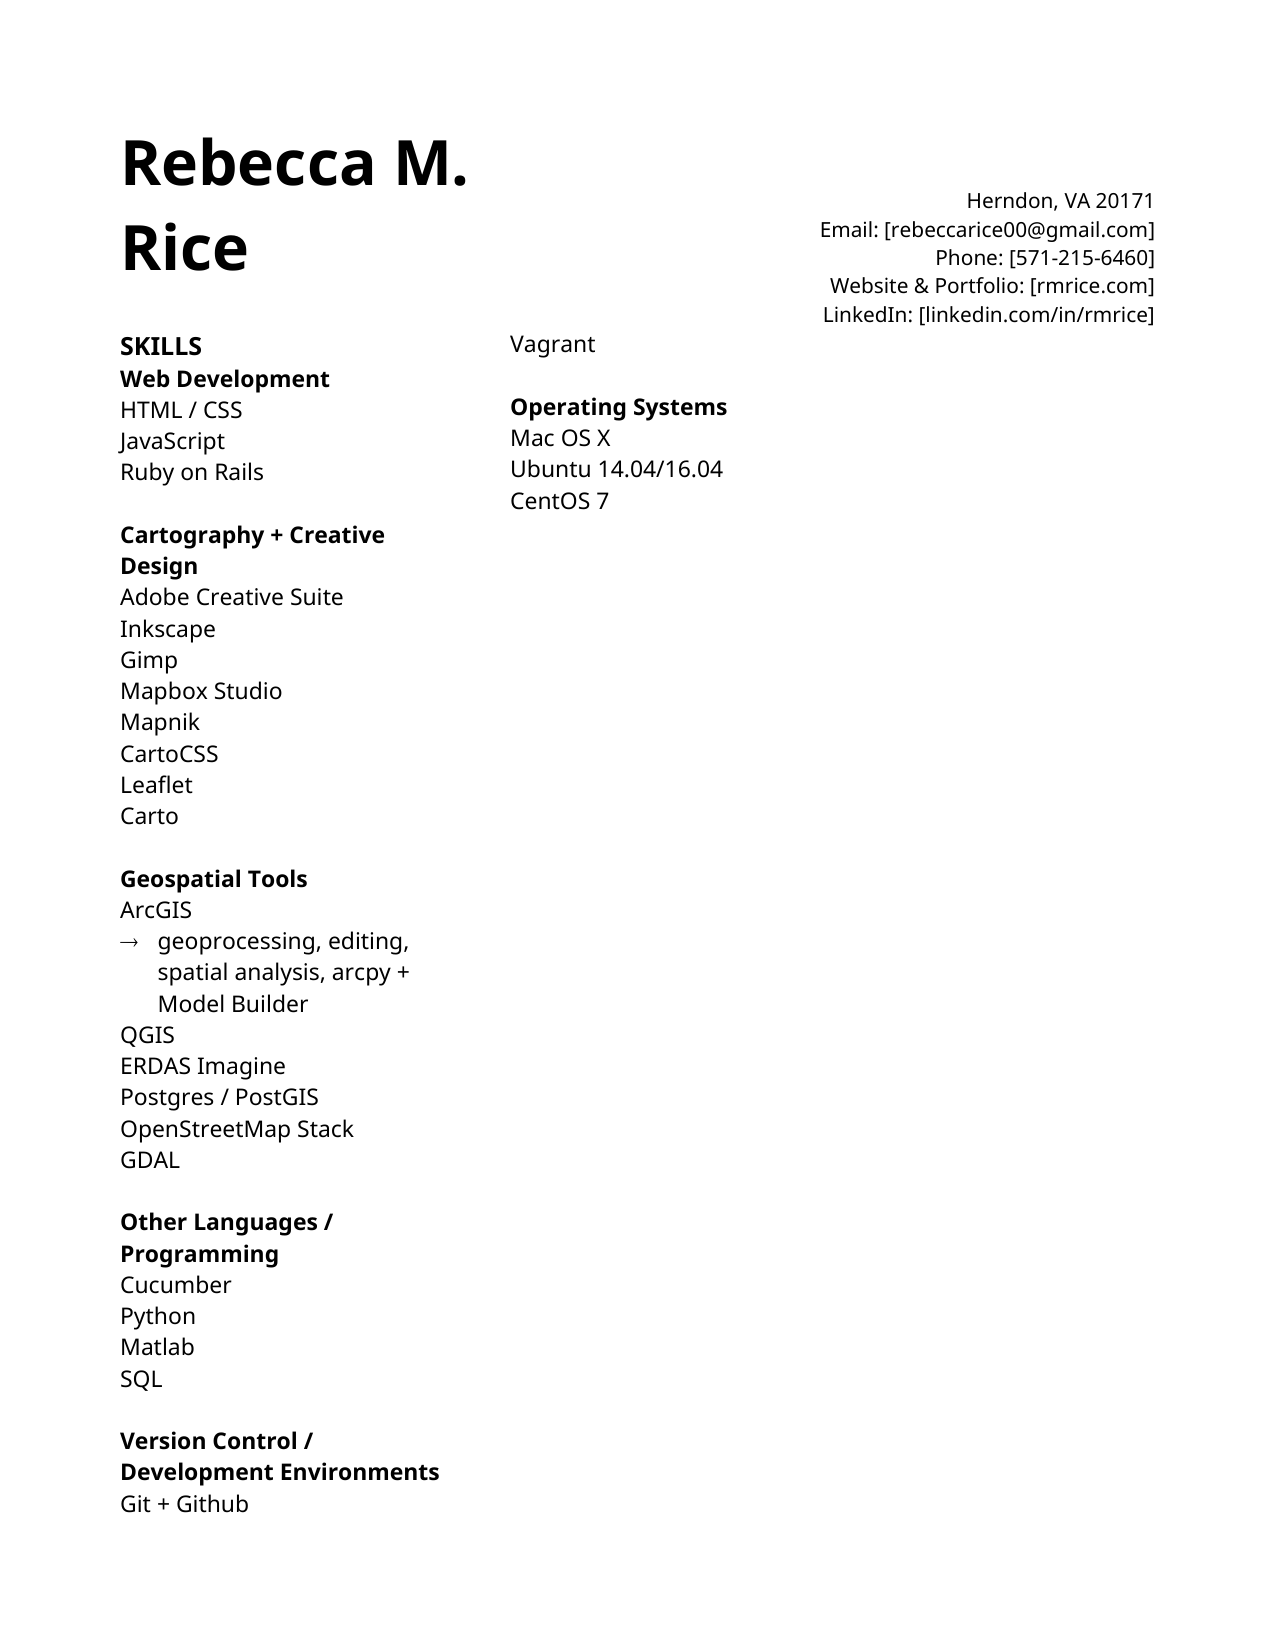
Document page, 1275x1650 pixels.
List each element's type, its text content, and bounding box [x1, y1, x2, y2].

text Other Languages / Programming [120, 1206, 450, 1269]
text Version Control / Development Environments [120, 1425, 450, 1487]
text Cucumber [120, 1269, 450, 1300]
text HTML / CSS [120, 394, 450, 425]
text Leaflet [120, 769, 450, 800]
text Postgres / PostGIS [120, 1081, 450, 1112]
text Web Development [120, 362, 450, 394]
text Carto [120, 800, 450, 831]
text Herndon, VA 20171 [675, 186, 1155, 215]
text Ruby on Rails [120, 456, 450, 487]
text Gimp [120, 644, 450, 675]
text Inkscape [120, 612, 450, 644]
text JavaScript [120, 425, 450, 456]
text Git + Github [120, 1487, 450, 1519]
text GDAL [120, 1144, 450, 1175]
text Cartography + Creative Design [120, 519, 450, 581]
text Matlab [120, 1331, 450, 1362]
text SQL [120, 1362, 450, 1394]
text Mac OS X [510, 422, 1155, 453]
text LinkedIn: [linkedin.com/in/rmrice] [675, 300, 1155, 328]
text Rebecca M. Rice [120, 118, 600, 288]
text Email: [rebeccarice00@gmail.com] [675, 215, 1155, 243]
text SKILLS [120, 328, 450, 362]
text CentOS 7 [510, 485, 1155, 516]
text Mapbox Studio [120, 675, 450, 706]
text Phone: [571-215-6460] [675, 243, 1155, 272]
list geoprocessing, editing, spatial analysis, arcpy + Model Builder [120, 925, 450, 1019]
text Adobe Creative Suite [120, 581, 450, 612]
text ArcGIS [120, 894, 450, 925]
text QGIS [120, 1019, 450, 1050]
text Website & Portfolio: [rmrice.com] [675, 272, 1155, 300]
text Vagrant [510, 328, 1155, 360]
text Ubuntu 14.04/16.04 [510, 453, 1155, 485]
text OpenStreetMap Stack [120, 1112, 450, 1144]
text Python [120, 1300, 450, 1331]
text Geospatial Tools [120, 862, 450, 894]
text ERDAS Imagine [120, 1050, 450, 1081]
text CartoCSS [120, 737, 450, 769]
text Operating Systems [510, 391, 1155, 422]
text Mapnik [120, 706, 450, 737]
